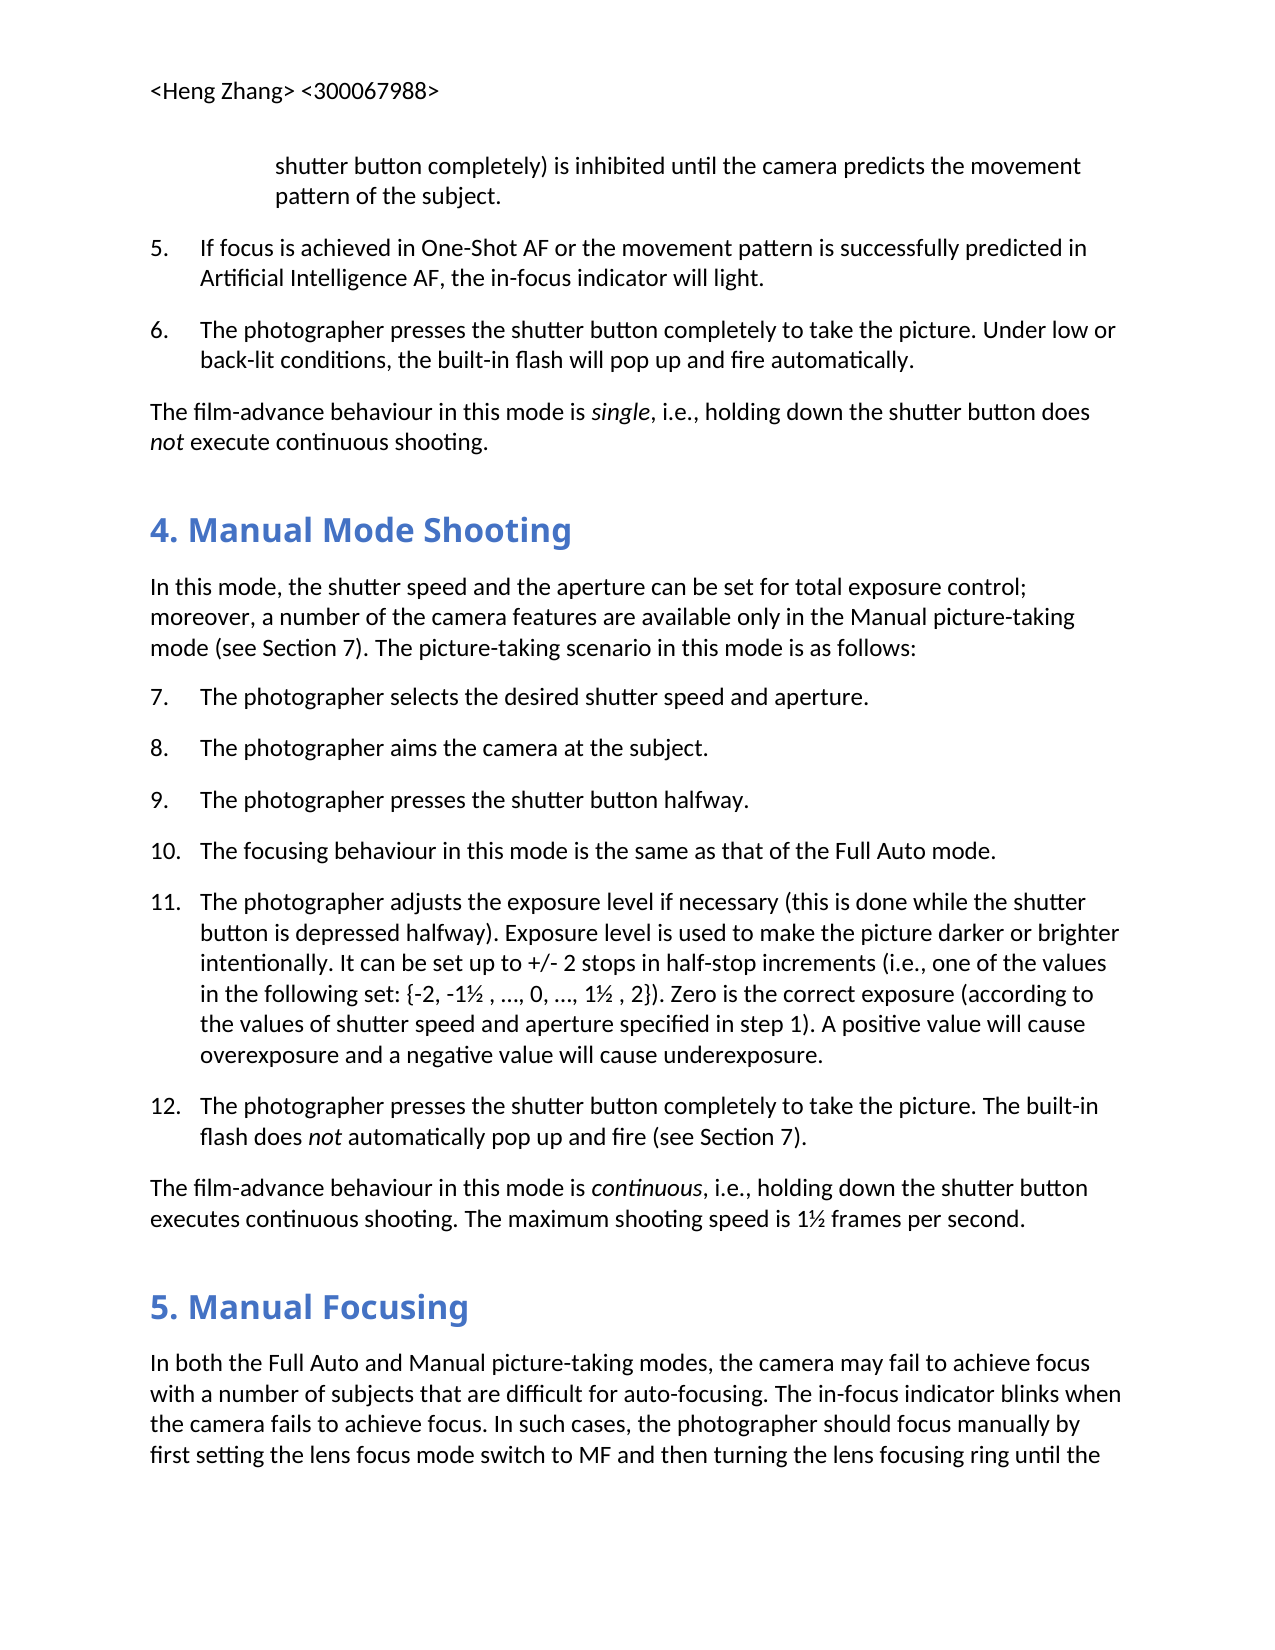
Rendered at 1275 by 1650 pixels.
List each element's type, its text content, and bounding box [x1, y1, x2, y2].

list The photographer adjusts the exposure level if necessary (this is done while the shutter button is depressed halfway). Exposure level is used to make the picture darker or brighter intentionally. It can be set up to +/- 2 stops in half-stop increments (i.e., one of the values in the following set: {-2, -1½ , …, 0, …, 1½ , 2}). Zero is the correct exposure (according to the values of shutter speed and aperture specified in step 1). A positive value will cause overexposure and a negative value will cause underexposure. [150, 887, 1125, 1070]
list If focus is achieved in One-Shot AF or the movement pattern is successfully predicted in Artificial Intelligence AF, the in-focus indicator will light. [150, 232, 1125, 293]
list The photographer presses the shutter button halfway. [150, 784, 1125, 814]
list The photographer presses the shutter button completely to take the picture. The built-in flash does not automatically pop up and fire (see Section 7). [150, 1091, 1125, 1152]
list The photographer selects the desired shutter speed and aperture. [150, 681, 1125, 712]
text The film-advance behaviour in this mode is continuous, i.e., holding down the shutter button executes continuous shooting. The maximum shooting speed is 1½ frames per second. [150, 1172, 1125, 1233]
list The focusing behaviour in this mode is the same as that of the Full Auto mode. [150, 835, 1125, 866]
subtitle Manual Mode Shooting [150, 507, 1125, 552]
list The photographer aims the camera at the subject. [150, 732, 1125, 763]
list The photographer presses the shutter button completely to take the picture. Under low or back-lit conditions, the built-in flash will pop up and fire automatically. [150, 314, 1125, 375]
subtitle Manual Focusing [150, 1283, 1125, 1329]
text The film-advance behaviour in this mode is single, i.e., holding down the shutter button does not execute continuous shooting. [150, 396, 1125, 457]
text In this mode, the shutter speed and the aperture can be set for total exposure control; moreover, a number of the camera features are available only in the Manual picture-taking mode (see Section 7). The picture-taking scenario in this mode is as follows: [150, 571, 1125, 662]
